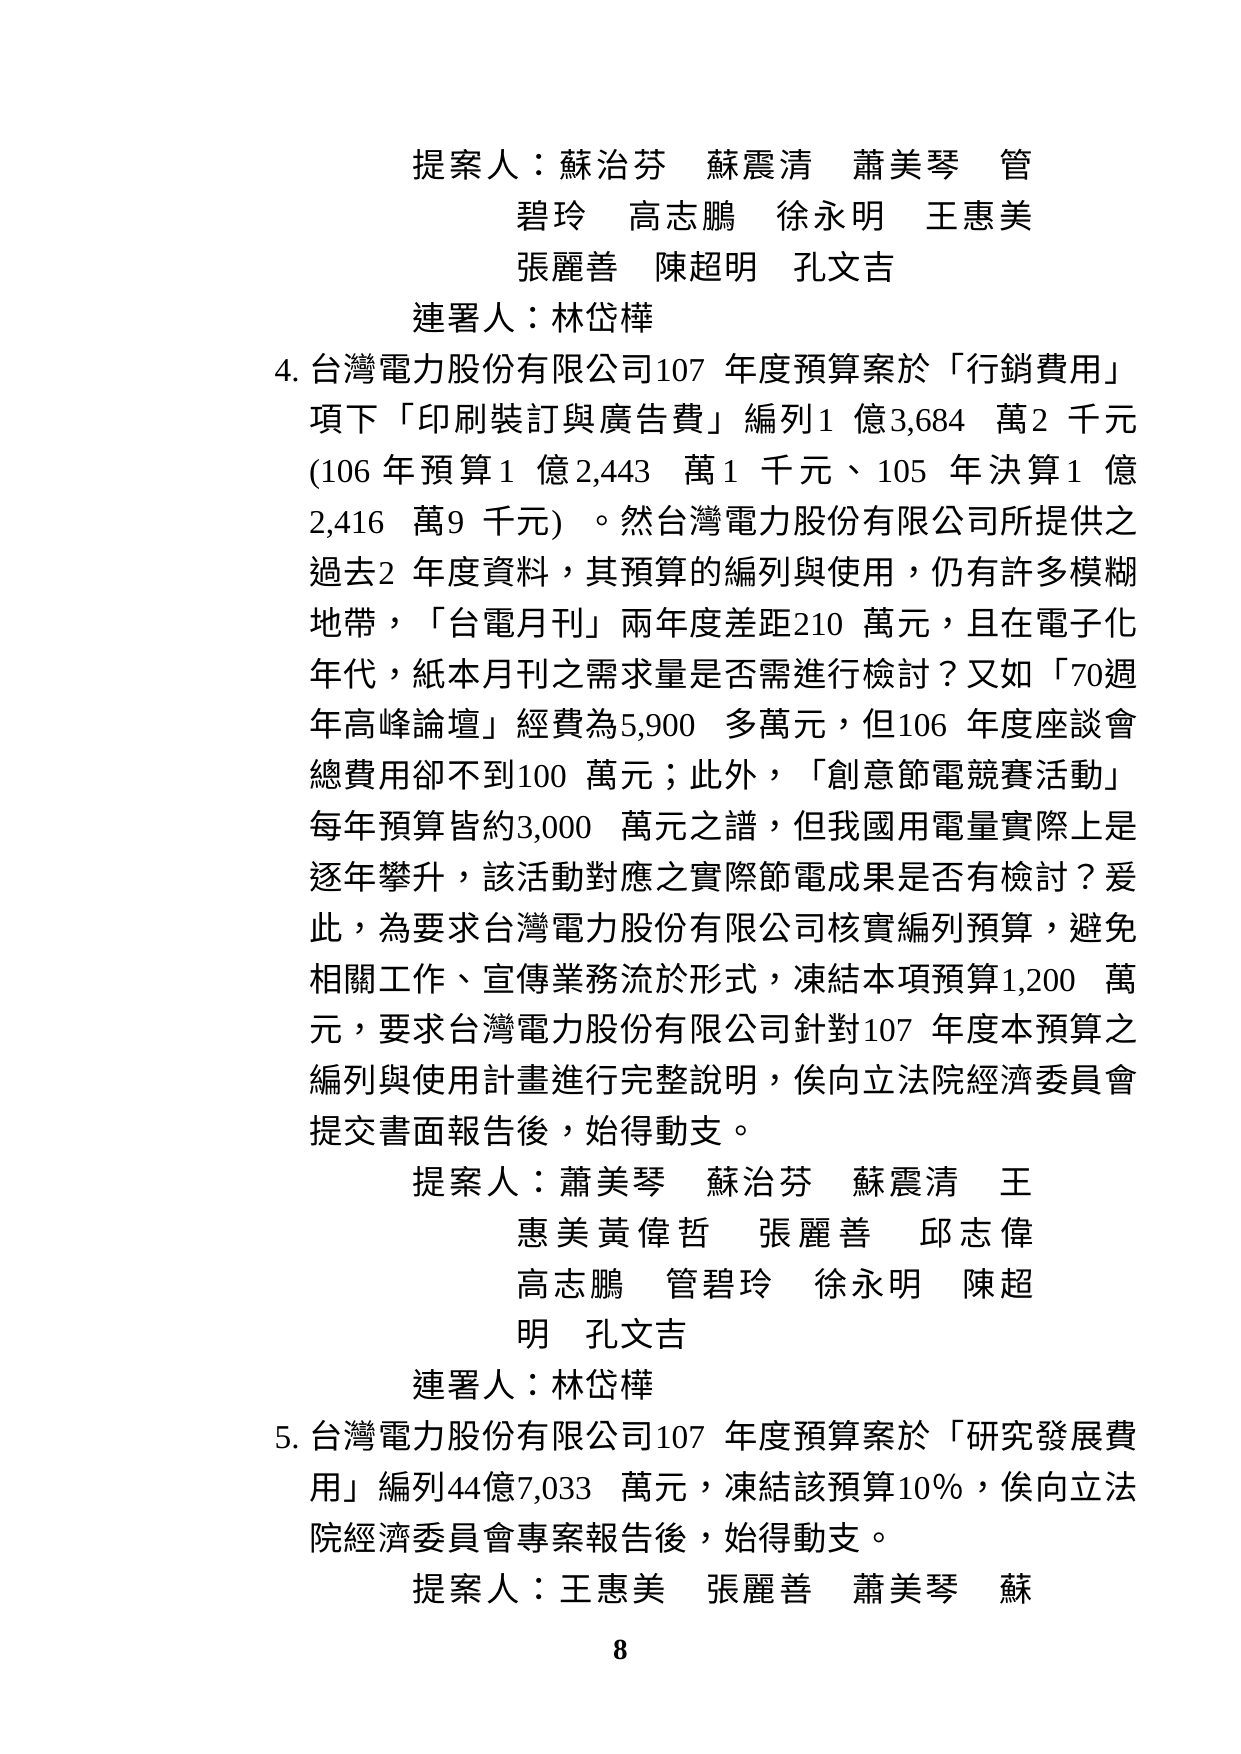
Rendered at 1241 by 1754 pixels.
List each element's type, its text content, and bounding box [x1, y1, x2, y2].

text 提案人：蘇治芬 蘇震清 蕭美琴 管碧玲 高志鵬 徐永明 王惠美 張麗善 陳超明 孔文吉 [378, 138, 1035, 290]
text 提案人：蕭美琴 蘇治芬 蘇震清 王惠美黃偉哲 張麗善 邱志偉 高志鵬 管碧玲 徐永明 陳超明 孔文吉 [378, 1154, 1035, 1358]
text 連署人：林岱樺 [378, 290, 1035, 341]
list 台灣電力股份有限公司107年度預算案於「行銷費用」項下「印刷裝訂與廣告費」編列1億3,684萬2千元(106年預算1億2,443萬1千元、105年決算1億2,416萬9千元)。然台灣電力股份有限公司所提供之過去2年度資料，其預算的編列與使用，仍有許多模糊地帶，「台電月刊」兩年度差距210萬元，且在電子化年代，紙本月刊之需求量是否需進行檢討？又如「70週年高峰論壇」經費為5,900多萬元，但106年度座談會總費用卻不到100萬元；此外，「創意節電競賽活動」每年預算皆約3,000萬元之譜，但我國用電量實際上是逐年攀升，該活動對應之實際節電成果是否有檢討？爰此，為要求台灣電力股份有限公司核實編列預算，避免相關工作、宣傳業務流於形式，凍結本項預算1,200萬元，要求台灣電力股份有限公司針對107年度本預算之編列與使用計畫進行完整說明，俟向立法院經濟委員會提交書面報告後，始得動支。 [266, 341, 1139, 1154]
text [378, 1561, 1035, 1612]
list 台灣電力股份有限公司107年度預算案於「研究發展費用」編列44億7,033萬元，凍結該預算10％，俟向立法院經濟委員會專案報告後，始得動支。 [266, 1409, 1139, 1561]
text 連署人：林岱樺 [378, 1358, 1035, 1409]
